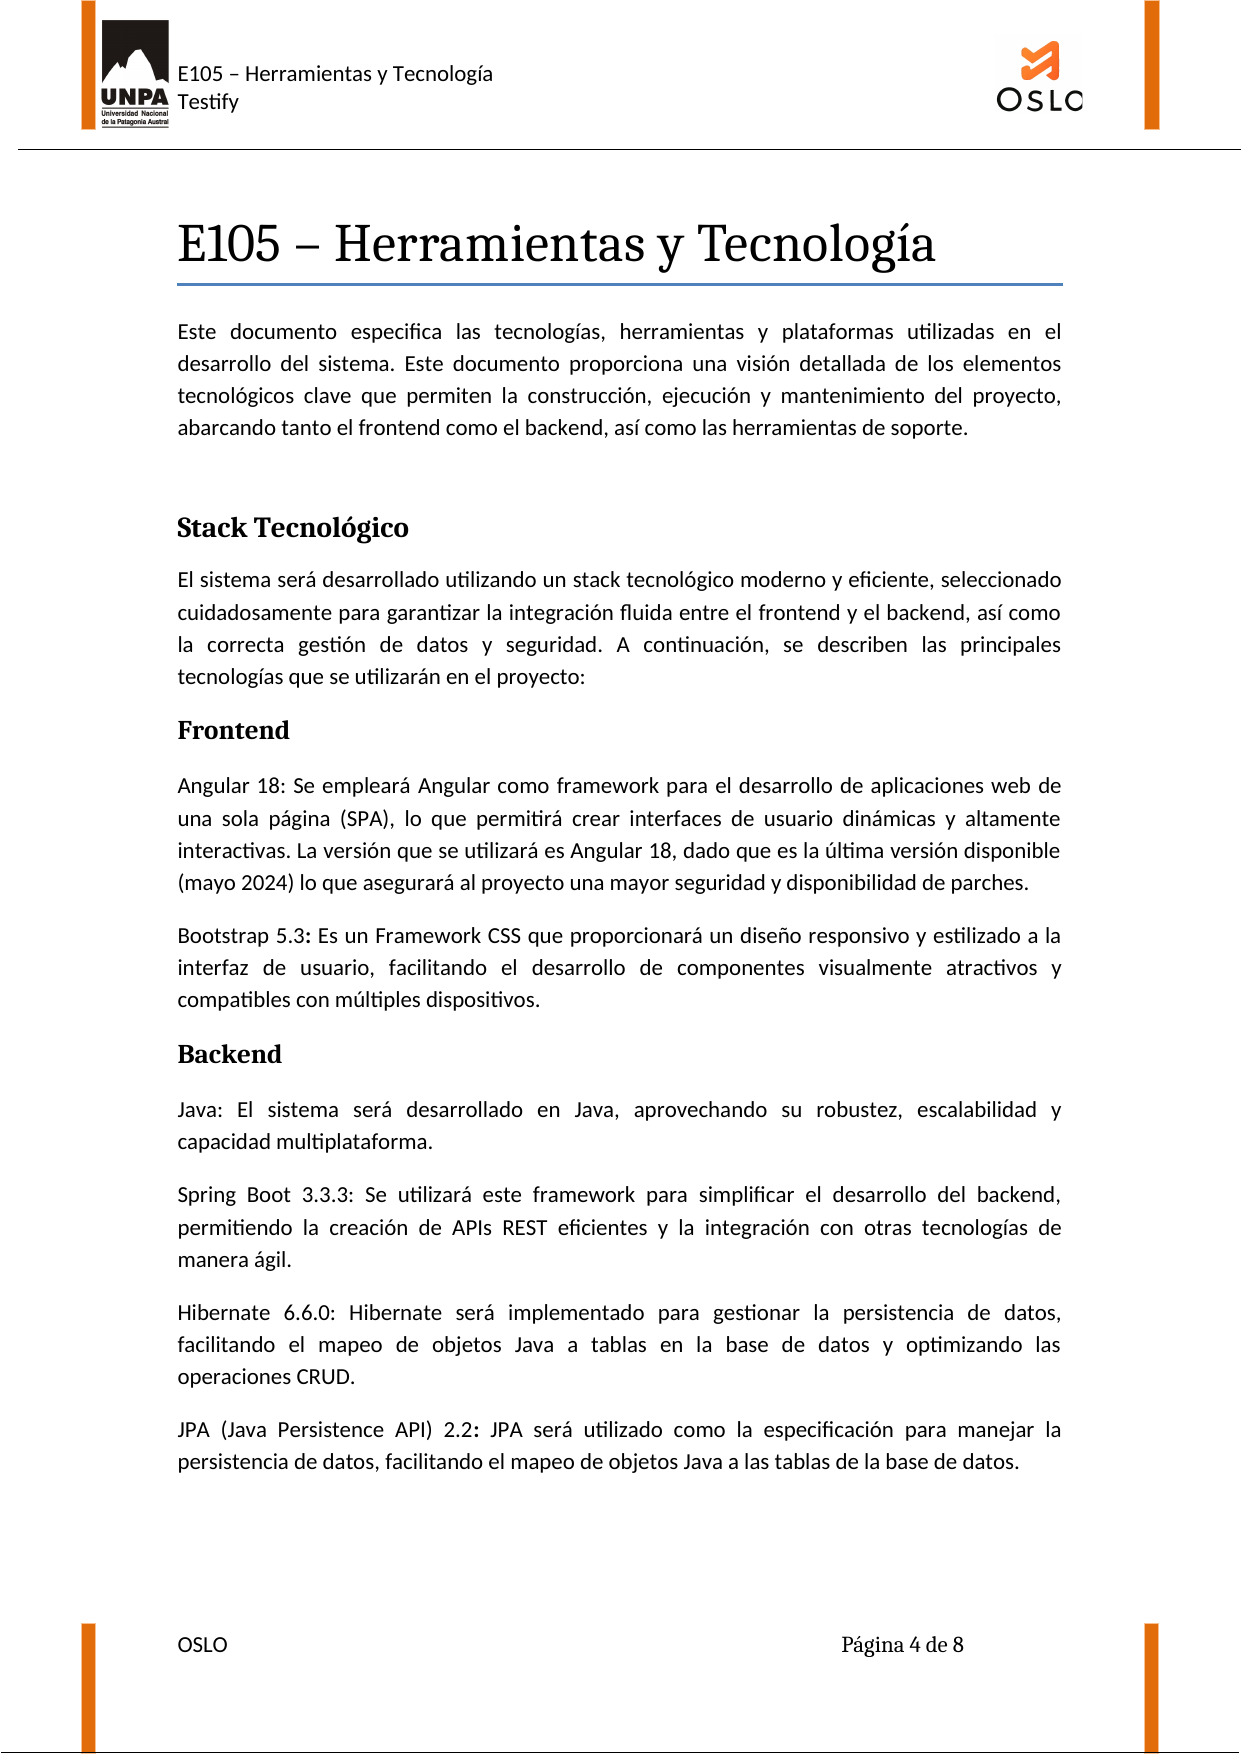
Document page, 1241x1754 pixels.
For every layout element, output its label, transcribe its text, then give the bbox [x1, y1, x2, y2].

picture [100, 18, 170, 129]
picture [994, 34, 1083, 113]
text Spring Boot 3.3.3: Se utilizará este framework para simplificar el desarrollo del backend, permitiendo la creación de APIs REST eficientes y la integración con otras tecnologías de manera ágil. [177, 1180, 1063, 1273]
text Backend [177, 1039, 1063, 1070]
text El sistema será desarrollado utilizando un stack tecnológico moderno y eficiente, seleccionado cuidadosamente para garantizar la integración fluida entre el frontend y el backend, así como la correcta gestión de datos y seguridad. A continuación, se describen las principales tecnologías que se utilizarán en el proyecto: [177, 566, 1063, 690]
text Frontend [177, 715, 1063, 746]
text Java: El sistema será desarrollado en Java, aprovechando su robustez, escalabilidad y capacidad multiplataforma. [177, 1095, 1063, 1155]
text JPA (Java Persistence API) 2.2: JPA será utilizado como la especificación para manejar la persistencia de datos, facilitando el mapeo de objetos Java a las tablas de la base de datos. [177, 1415, 1063, 1475]
text Stack Tecnológico [177, 511, 1063, 545]
text Bootstrap 5.3: Es un Framework CSS que proporcionará un diseño responsivo y estilizado a la interfaz de usuario, facilitando el desarrollo de componentes visualmente atractivos y compatibles con múltiples dispositivos. [177, 921, 1063, 1014]
text Hibernate 6.6.0: Hibernate será implementado para gestionar la persistencia de datos, facilitando el mapeo de objetos Java a tablas en la base de datos y optimizando las operaciones CRUD. [177, 1298, 1063, 1390]
text Angular 18: Se empleará Angular como framework para el desarrollo de aplicaciones web de una sola página (SPA), lo que permitirá crear interfaces de usuario dinámicas y altamente interactivas. La versión que se utilizará es Angular 18, dado que es la última versión disponible (mayo 2024) lo que asegurará al proyecto una mayor seguridad y disponibilidad de parches. [177, 772, 1063, 896]
